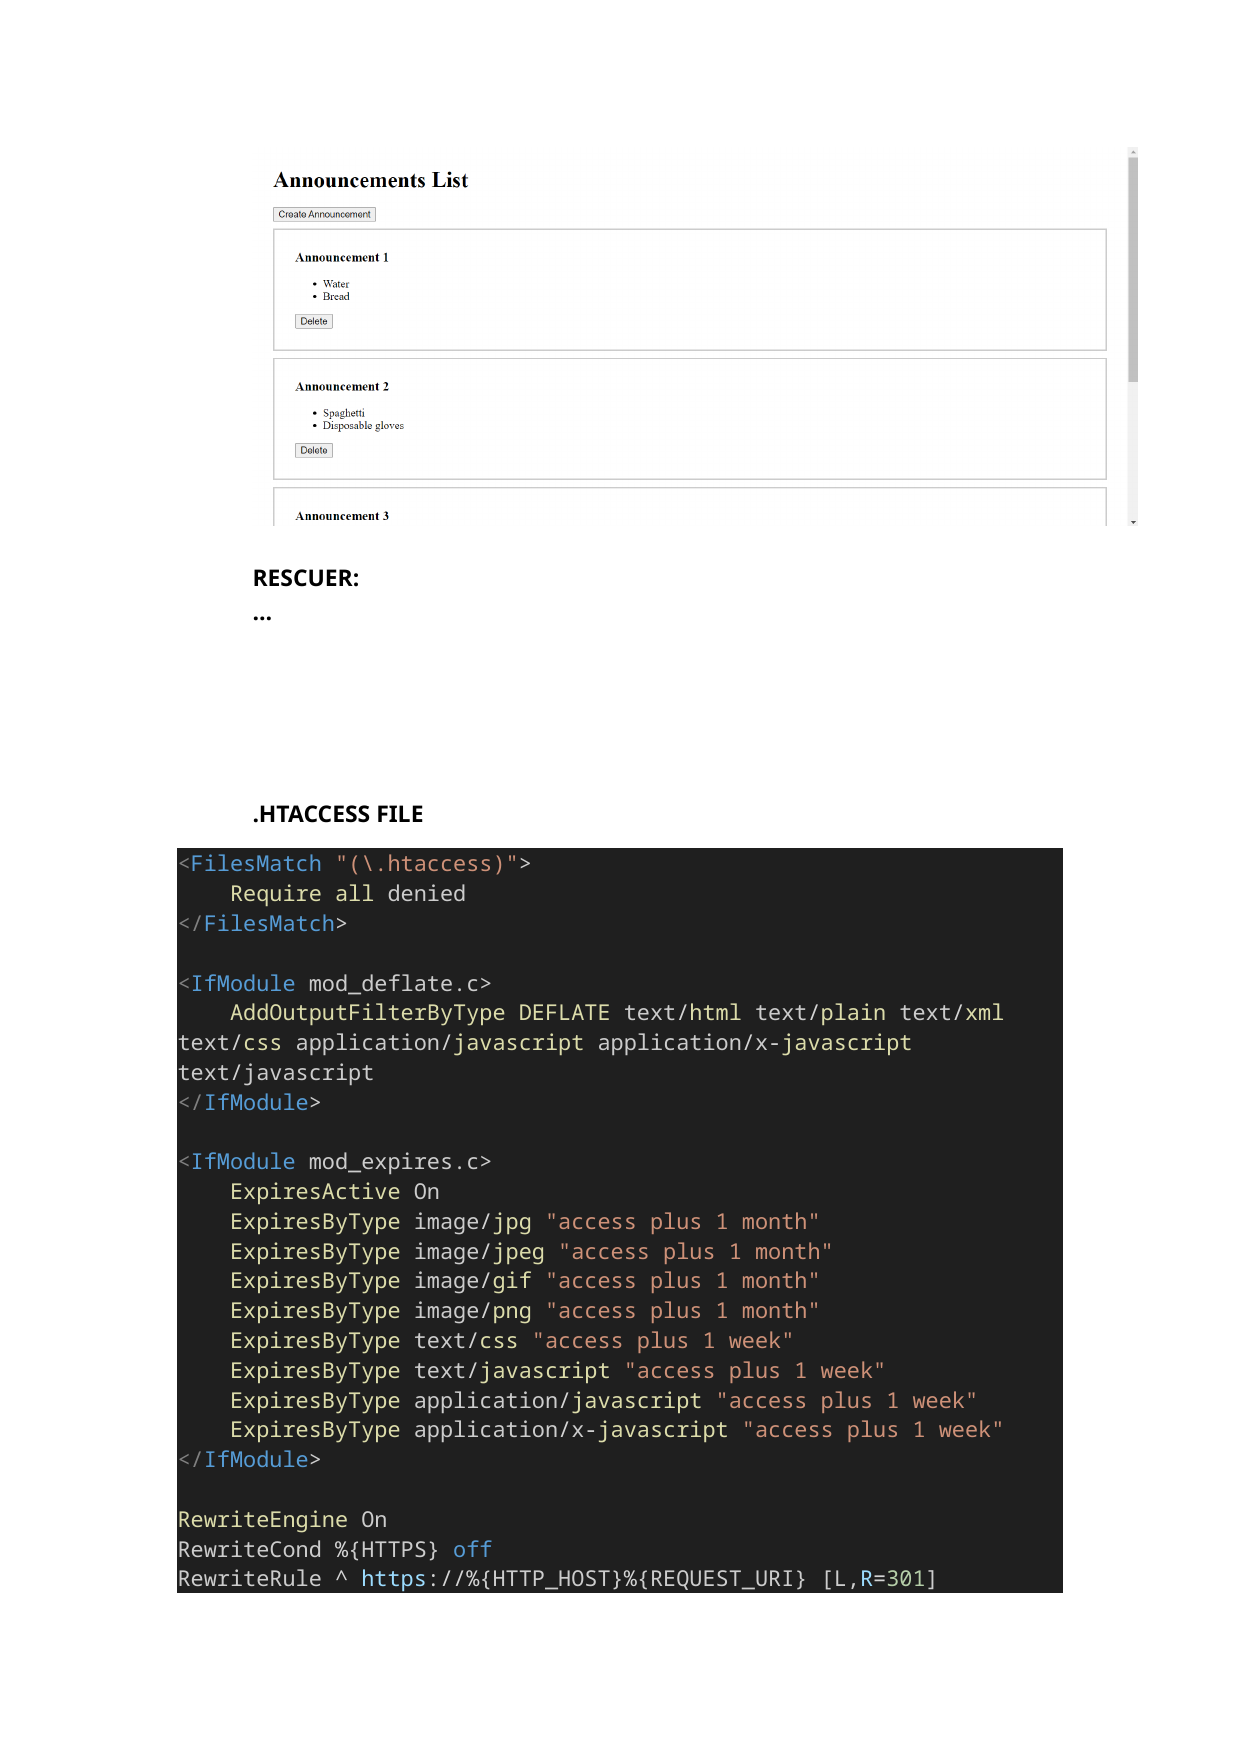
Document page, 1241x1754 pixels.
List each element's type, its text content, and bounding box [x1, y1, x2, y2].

text ExpiresByType text/javascript "access plus 1 week" [177, 1355, 1063, 1384]
text <FilesMatch "(\.htaccess)"> [177, 848, 1063, 878]
list … [252, 595, 1063, 627]
text Require all denied [177, 878, 1063, 908]
text RewriteRule ^ https://%{HTTP_HOST}%{REQUEST_URI} [L,R=301] [177, 1563, 1063, 1593]
text ExpiresByType application/x-javascript "access plus 1 week" [177, 1414, 1063, 1444]
list RESCUER: [252, 562, 1063, 593]
picture [252, 147, 1138, 526]
text <IfModule mod_expires.c> [177, 1146, 1063, 1176]
list .HTACCESS FILE [252, 798, 1063, 829]
text </IfModule> [177, 1087, 1063, 1116]
text AddOutputFilterByType DEFLATE text/html text/plain text/xml text/css application/javascript application/x-javascript text/javascript [177, 997, 1063, 1087]
text </FilesMatch> [177, 908, 1063, 938]
text ExpiresByType image/gif "access plus 1 month" [177, 1265, 1063, 1295]
text ExpiresByType text/css "access plus 1 week" [177, 1325, 1063, 1355]
text </IfModule> [177, 1444, 1063, 1474]
text RewriteCond %{HTTPS} off [177, 1533, 1063, 1563]
text ExpiresActive On [177, 1176, 1063, 1206]
text ExpiresByType application/javascript "access plus 1 week" [177, 1384, 1063, 1414]
text ExpiresByType image/png "access plus 1 month" [177, 1295, 1063, 1325]
text RewriteEngine On [177, 1504, 1063, 1533]
text ExpiresByType image/jpeg "access plus 1 month" [177, 1236, 1063, 1265]
text ExpiresByType image/jpg "access plus 1 month" [177, 1206, 1063, 1236]
text <IfModule mod_deflate.c> [177, 967, 1063, 997]
